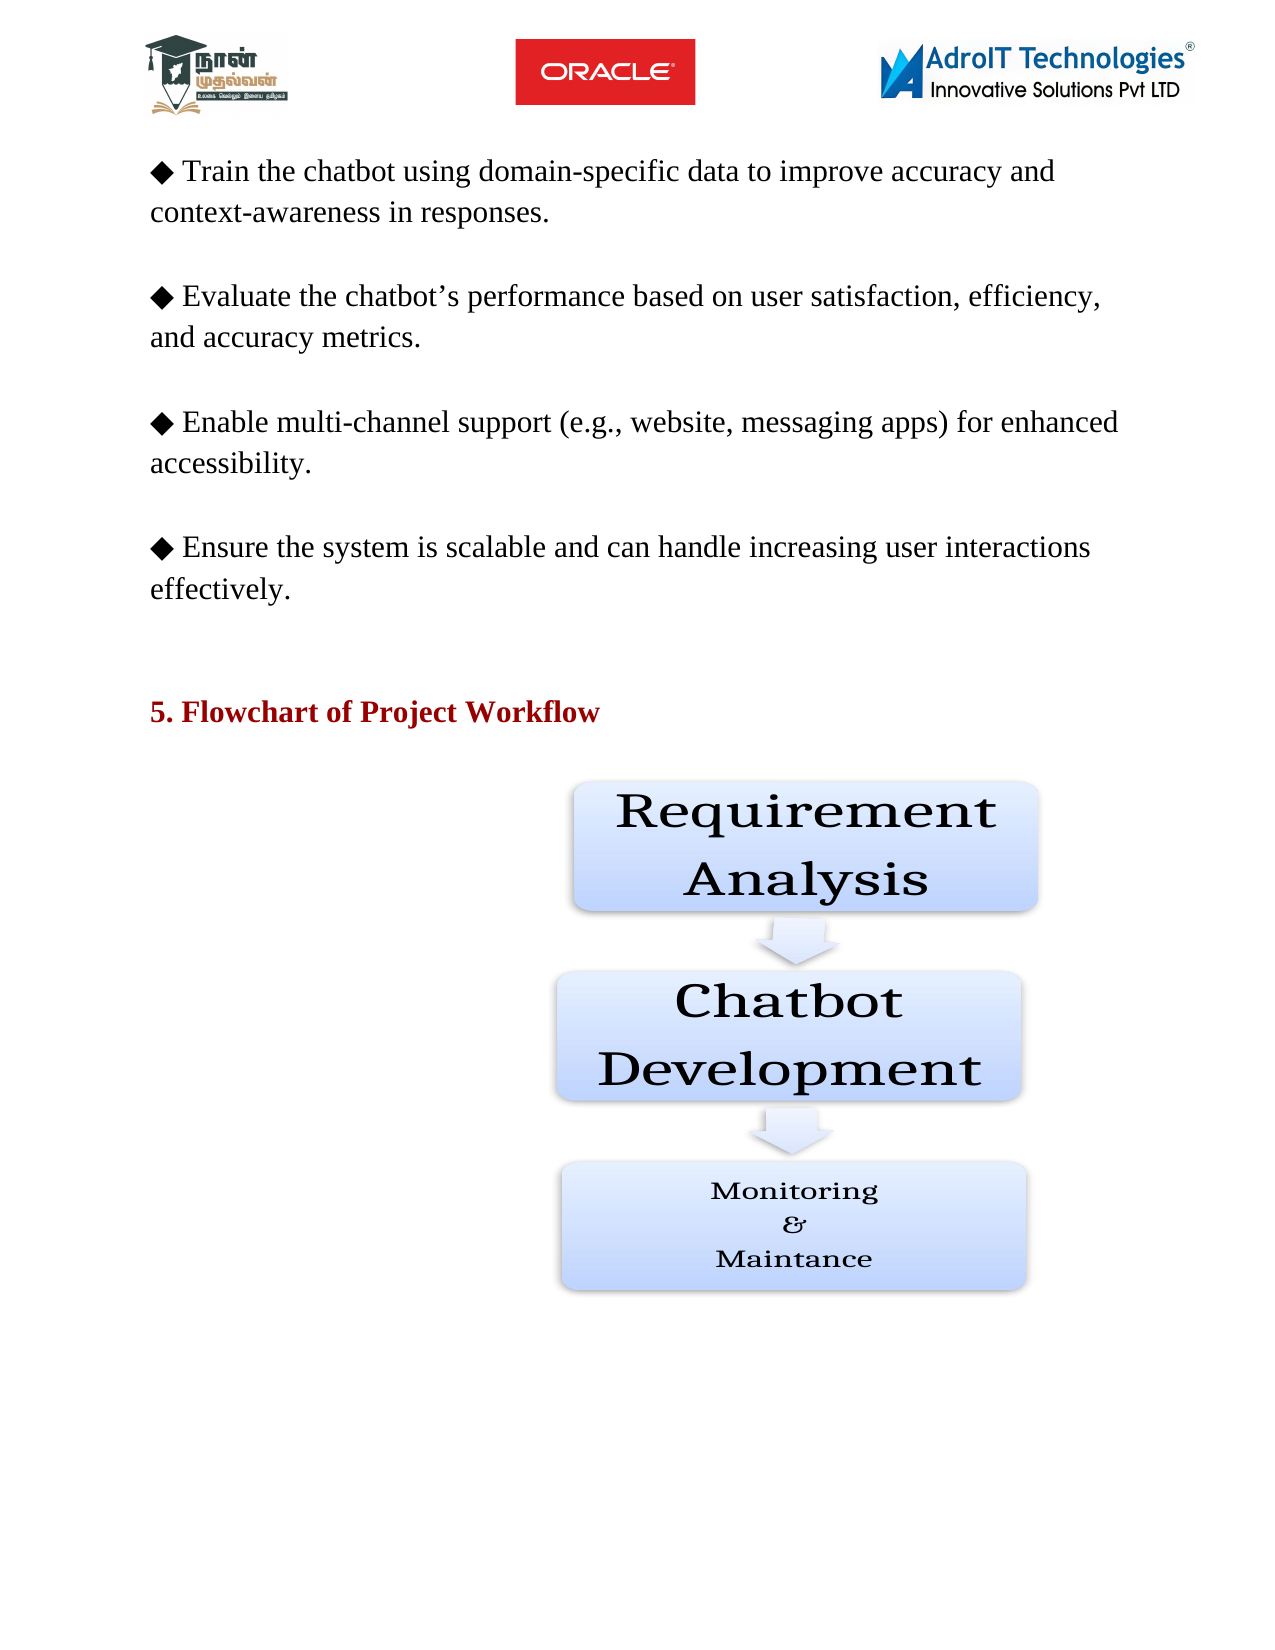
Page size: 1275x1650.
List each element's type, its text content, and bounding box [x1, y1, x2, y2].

text 5. Flowchart of Project Workflow [150, 694, 1125, 730]
picture [140, 31, 290, 118]
text ◆ Evaluate the chatbot’s performance based on user satisfaction, efficiency, and accuracy metrics. [150, 276, 1125, 355]
picture [878, 39, 1197, 105]
text ◆ Train the chatbot using domain-specific data to improve accuracy and context-awareness in responses. [150, 150, 1125, 229]
text ◆ Ensure the system is scalable and can handle increasing user interactions effectively. [150, 527, 1125, 606]
picture [515, 39, 696, 105]
text ◆ Enable multi-channel support (e.g., website, messaging apps) for enhanced accessibility. [150, 401, 1125, 480]
